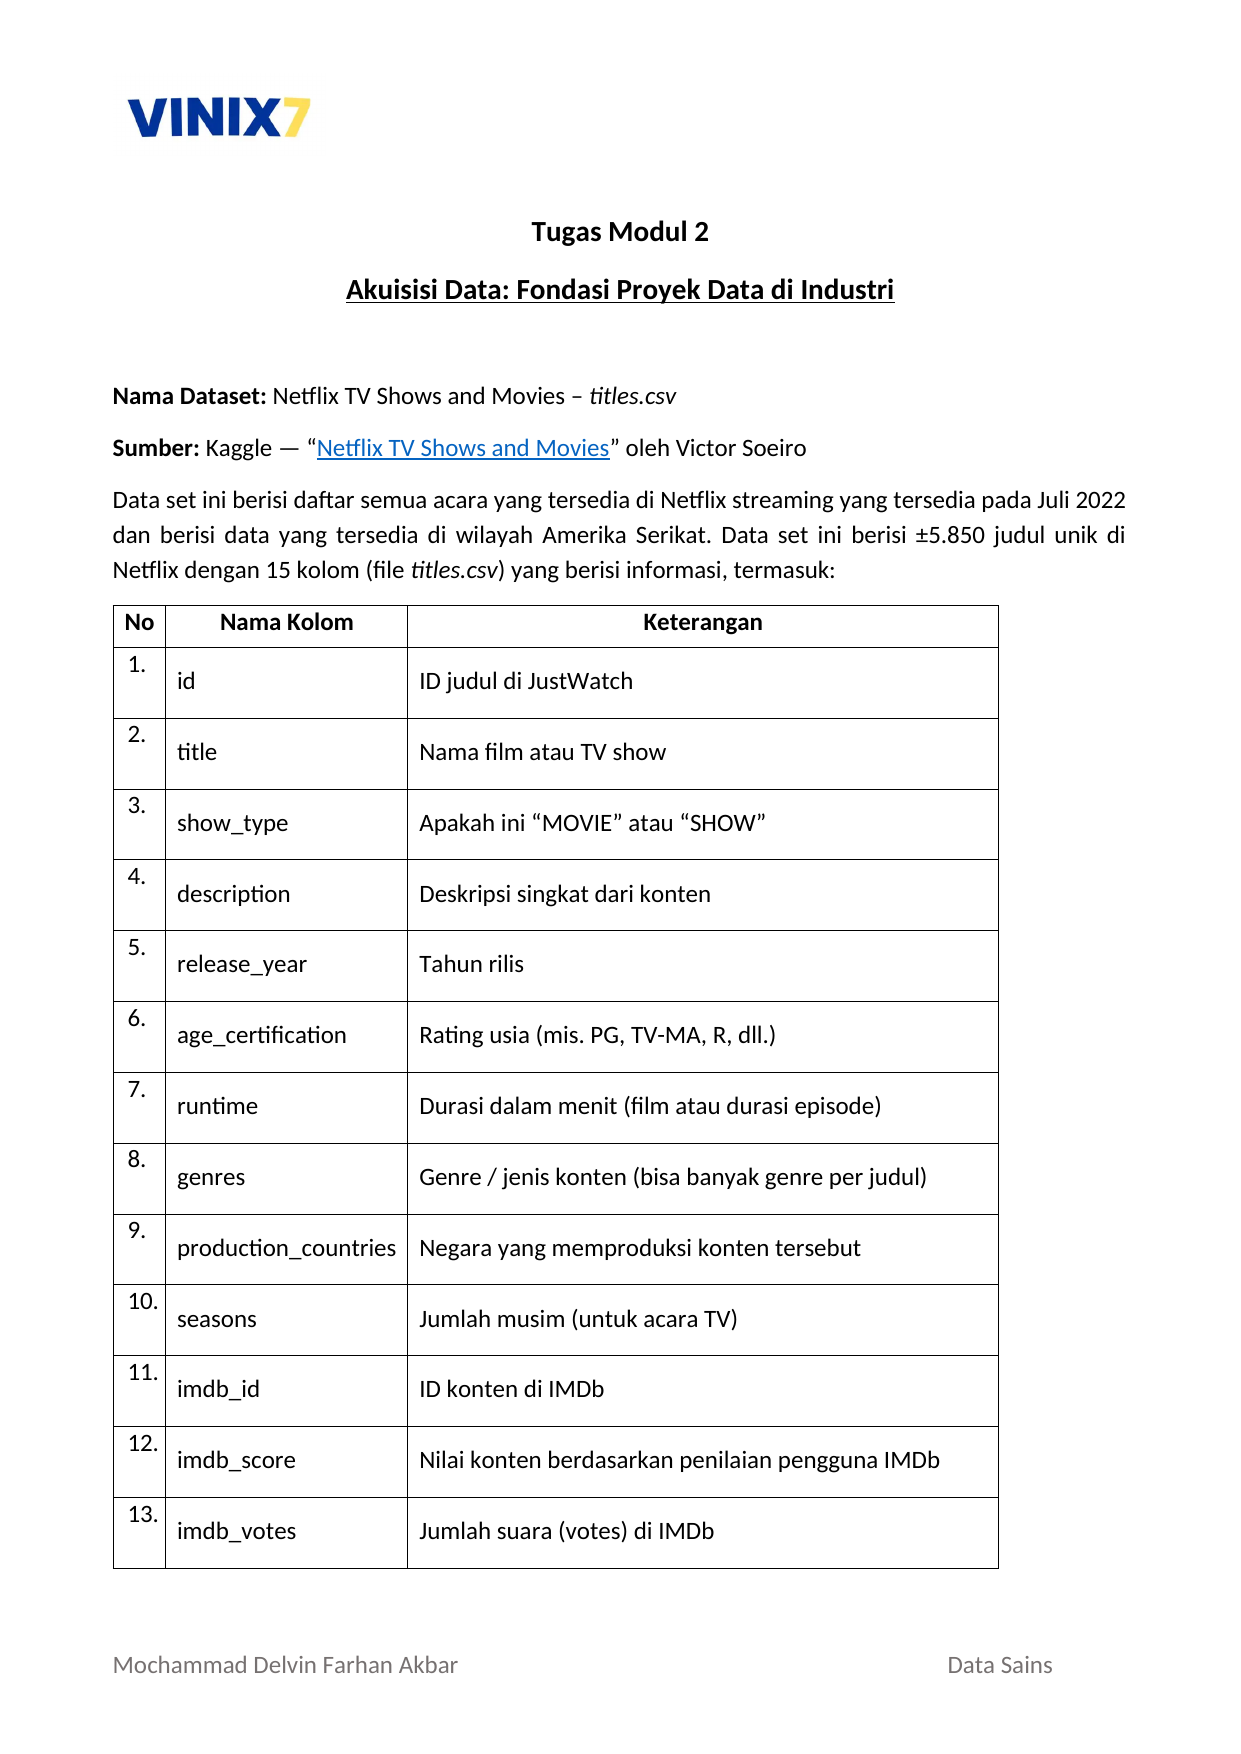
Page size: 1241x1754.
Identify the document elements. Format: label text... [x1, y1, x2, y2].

table_header No [114, 606, 165, 647]
picture [112, 73, 326, 156]
table_cell imdb_score [166, 1427, 407, 1497]
table_cell [114, 1427, 165, 1497]
table_cell [114, 1073, 165, 1143]
table_cell imdb_votes [166, 1498, 407, 1568]
table_cell [114, 1356, 165, 1426]
text Nama Dataset: Netflix TV Shows and Movies – titles.csv [112, 380, 1128, 411]
table_cell [114, 1215, 165, 1284]
table_cell [114, 719, 165, 788]
table_cell Apakah ini “MOVIE” atau “SHOW” [408, 790, 998, 859]
table_cell Deskripsi singkat dari konten [408, 860, 998, 930]
table_cell id [166, 648, 407, 718]
table_cell [114, 790, 165, 859]
table_cell Nilai konten berdasarkan penilaian pengguna IMDb [408, 1427, 998, 1497]
table_cell [114, 860, 165, 930]
table_cell description [166, 860, 407, 930]
table_cell Tahun rilis [408, 931, 998, 1001]
table_cell Negara yang memproduksi konten tersebut [408, 1215, 998, 1284]
table_cell title [166, 719, 407, 788]
text Tugas Modul 2 [112, 213, 1128, 249]
table_cell Jumlah musim (untuk acara TV) [408, 1285, 998, 1355]
table_cell Jumlah suara (votes) di IMDb [408, 1498, 998, 1568]
table_cell age_certification [166, 1002, 407, 1072]
table_cell [114, 1144, 165, 1213]
table_cell Durasi dalam menit (film atau durasi episode) [408, 1073, 998, 1143]
text Akuisisi Data: Fondasi Proyek Data di Industri [112, 271, 1128, 307]
table_cell Nama film atau TV show [408, 719, 998, 788]
table_cell ID konten di IMDb [408, 1356, 998, 1426]
table_cell show_type [166, 790, 407, 859]
table_cell runtime [166, 1073, 407, 1143]
table_cell genres [166, 1144, 407, 1213]
table_cell ID judul di JustWatch [408, 648, 998, 718]
text Data set ini berisi daftar semua acara yang tersedia di Netflix streaming yang tersedia pada Juli 2022 dan berisi data yang tersedia di wilayah Amerika Serikat. Data set ini berisi ±5.850 judul unik di Netflix dengan 15 kolom (file titles.csv) yang berisi informasi, termasuk: [112, 484, 1128, 584]
table_header Nama Kolom [166, 606, 407, 647]
table_cell release_year [166, 931, 407, 1001]
table_cell [114, 648, 165, 718]
text Sumber: Kaggle — “Netflix TV Shows and Movies” oleh Victor Soeiro [112, 432, 1128, 463]
table_cell seasons [166, 1285, 407, 1355]
table_header Keterangan [408, 606, 998, 647]
table_cell [114, 1285, 165, 1355]
table_cell Genre / jenis konten (bisa banyak genre per judul) [408, 1144, 998, 1213]
table_cell [114, 931, 165, 1001]
table_cell [114, 1002, 165, 1072]
table_cell production_countries [166, 1215, 407, 1284]
table_cell [114, 1498, 165, 1568]
table_cell imdb_id [166, 1356, 407, 1426]
table_cell Rating usia (mis. PG, TV-MA, R, dll.) [408, 1002, 998, 1072]
